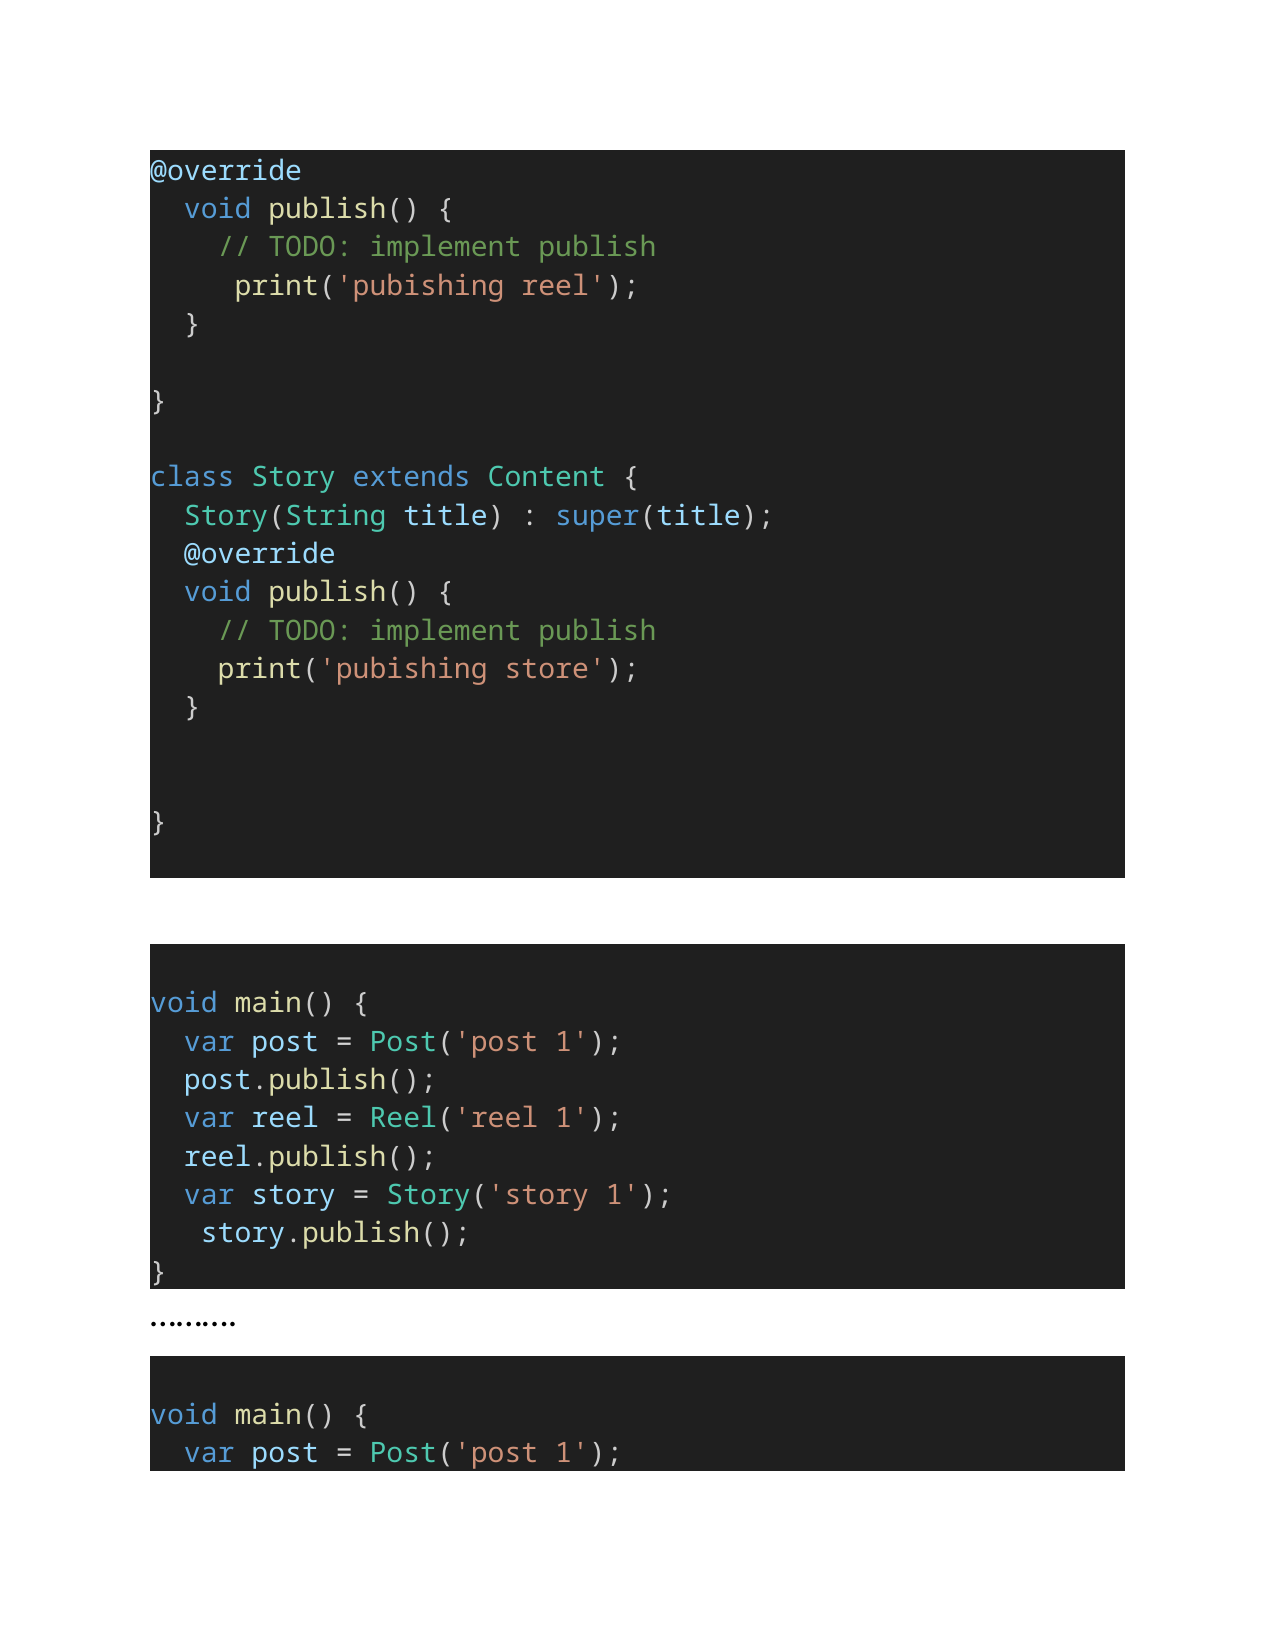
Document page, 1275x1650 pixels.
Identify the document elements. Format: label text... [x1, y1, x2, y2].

text var reel = Reel('reel 1'); [150, 1098, 1125, 1136]
text void main() { [150, 983, 1125, 1021]
text print('pubishing store'); [150, 648, 1125, 687]
text } [150, 303, 1125, 342]
text var story = Story('story 1'); [150, 1174, 1125, 1213]
text var post = Post('post 1'); [150, 1021, 1125, 1059]
text void publish() { [150, 572, 1125, 610]
text story.publish(); [150, 1213, 1125, 1251]
text } [150, 802, 1125, 840]
text reel.publish(); [150, 1136, 1125, 1174]
text ………. [150, 1289, 1125, 1335]
text // TODO: implement publish [150, 227, 1125, 265]
text post.publish(); [150, 1059, 1125, 1098]
text } [150, 380, 1125, 418]
text @override [150, 150, 1125, 188]
text var post = Post('post 1'); [150, 1432, 1125, 1471]
text @override [150, 533, 1125, 572]
text void main() { [150, 1394, 1125, 1432]
text class Story extends Content { [150, 457, 1125, 495]
text } [150, 1251, 1125, 1289]
text } [150, 687, 1125, 725]
text void publish() { [150, 188, 1125, 227]
text Story(String title) : super(title); [150, 495, 1125, 533]
text print('pubishing reel'); [150, 265, 1125, 303]
text // TODO: implement publish [150, 610, 1125, 648]
